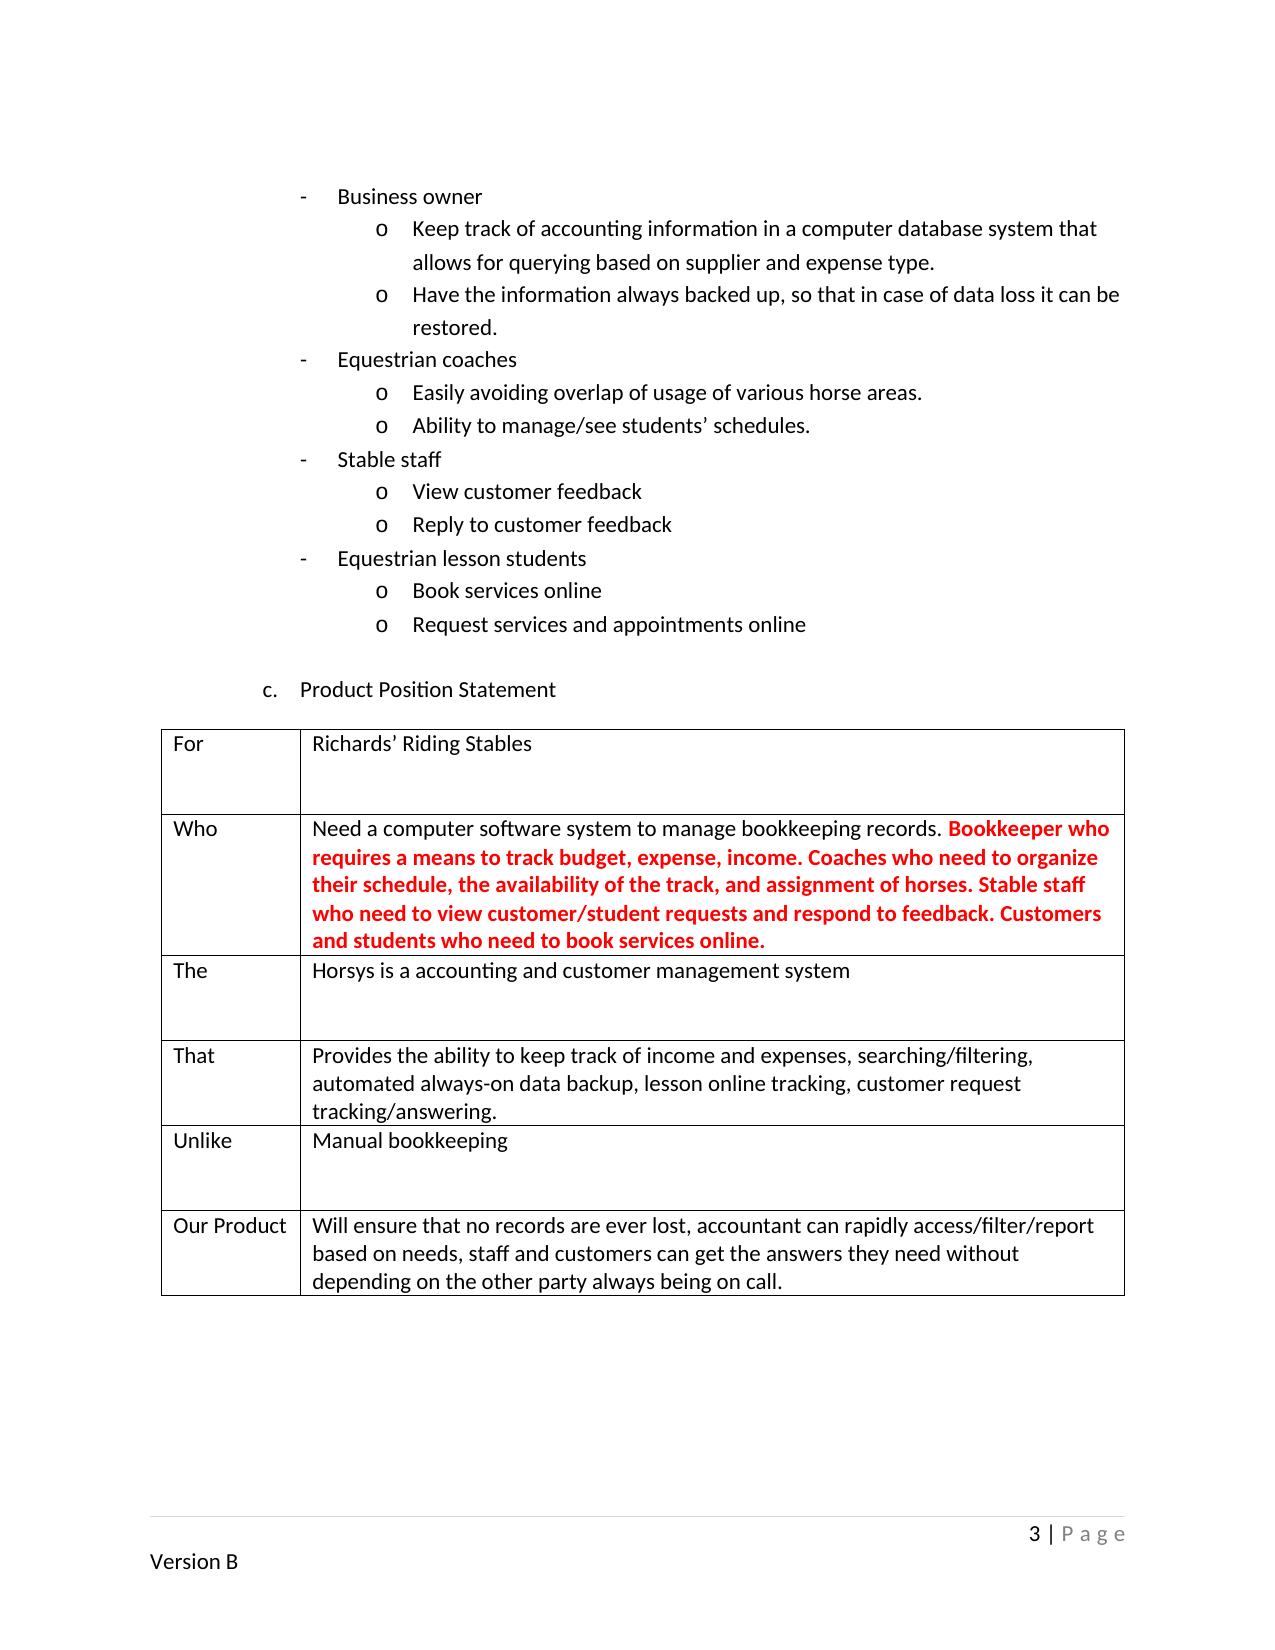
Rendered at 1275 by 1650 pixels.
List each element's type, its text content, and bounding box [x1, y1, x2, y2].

table_header For [162, 730, 300, 813]
table_cell Unlike [162, 1126, 300, 1210]
list Equestrian coaches [300, 345, 1125, 373]
list Have the information always backed up, so that in case of data loss it can be restored. [375, 280, 1125, 341]
list Product Position Statement [262, 675, 1125, 703]
table_cell That [162, 1041, 300, 1125]
table_cell Provides the ability to keep track of income and expenses, searching/filtering, automated always-on data backup, lesson online tracking, customer request tracking/answering. [301, 1041, 1124, 1125]
list Stable staff [300, 445, 1125, 473]
table_cell Need a computer software system to manage bookkeeping records. Bookkeeper who requires a means to track budget, expense, income. Coaches who need to organize their schedule, the availability of the track, and assignment of horses. Stable staff who need to view customer/student requests and respond to feedback. Customers and students who need to book services online. [301, 815, 1124, 955]
table_cell Horsys is a accounting and customer management system [301, 956, 1124, 1040]
table_cell Manual bookkeeping [301, 1126, 1124, 1210]
list Business owner [300, 182, 1125, 210]
list Ability to manage/see students’ schedules. [375, 411, 1125, 440]
list Keep track of accounting information in a computer database system that allows for querying based on supplier and expense type. [375, 214, 1125, 276]
table_cell Will ensure that no records are ever lost, accountant can rapidly access/filter/report based on needs, staff and customers can get the answers they need without depending on the other party always being on call. [301, 1211, 1124, 1295]
list Request services and appointments online [375, 610, 1125, 639]
list Reply to customer feedback [375, 510, 1125, 539]
table_header Richards’ Riding Stables [301, 730, 1124, 813]
list Book services online [375, 576, 1125, 605]
table_cell Who [162, 815, 300, 955]
table_cell The [162, 956, 300, 1040]
list Easily avoiding overlap of usage of various horse areas. [375, 378, 1125, 407]
list Equestrian lesson students [300, 544, 1125, 572]
list View customer feedback [375, 477, 1125, 506]
table_cell Our Product [162, 1211, 300, 1295]
